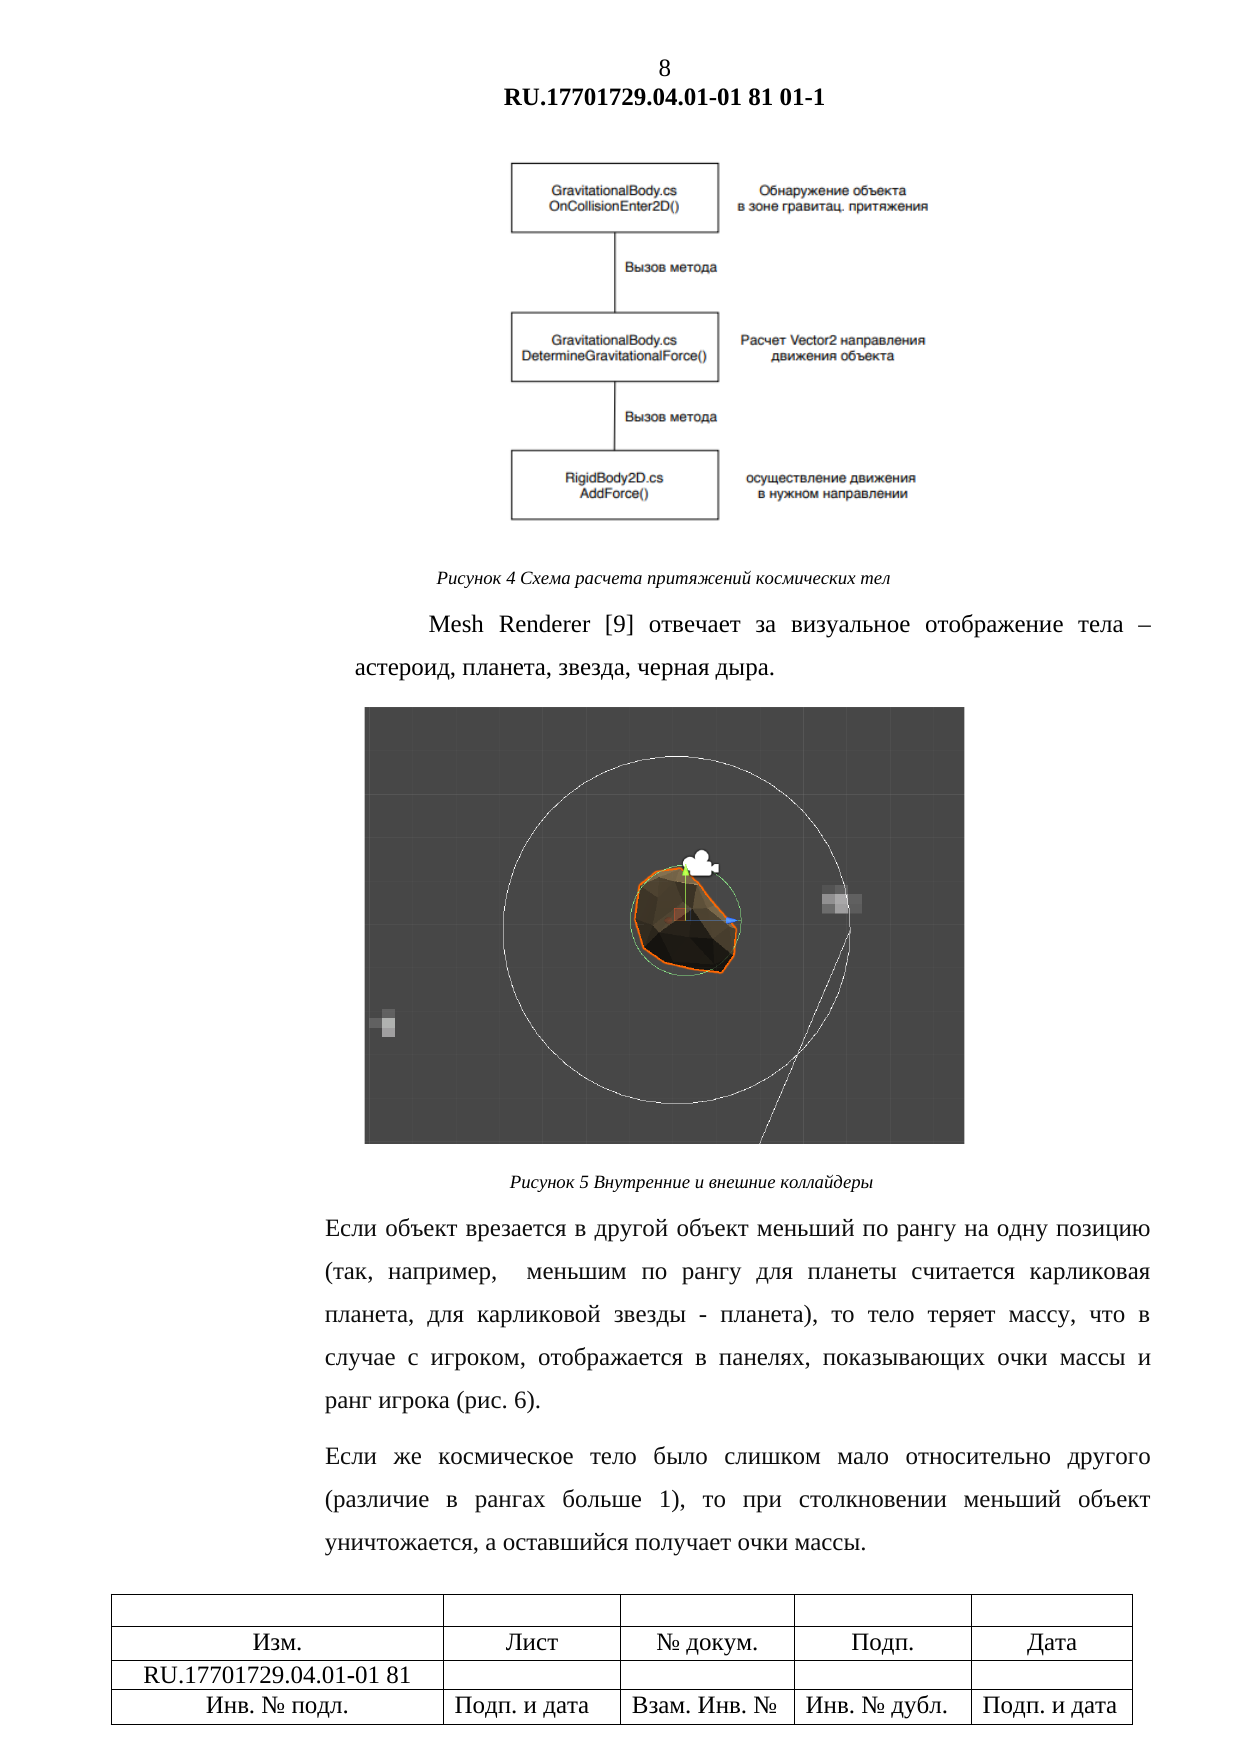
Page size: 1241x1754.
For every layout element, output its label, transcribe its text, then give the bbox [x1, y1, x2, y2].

text Mesh Renderer [9] отвечает за визуальное отображение тела – астероид, планета, звезда, черная дыра. [354, 609, 1152, 681]
text Если же космическое тело было слишком мало относительно другого (различие в рангах больше 1), то при столкновении меньший объект уничтожается, а оставшийся получает очки массы. [324, 1441, 1152, 1556]
text Если объект врезается в другой объект меньший по рангу на одну позицию (так, например, меньшим по рангу для планеты считается карликовая планета, для карликовой звезды - планета), то тело теряет массу, что в случае с игроком, отображается в панелях, показывающих очки массы и ранг игрока (рис. 6). [324, 1213, 1152, 1414]
picture [364, 707, 965, 1144]
text Рисунок 5 Внутренние и внешние коллайдеры [177, 1171, 1152, 1192]
text Рисунок 4 Схема расчета притяжений космических тел [177, 567, 1152, 588]
picture [400, 139, 1002, 540]
